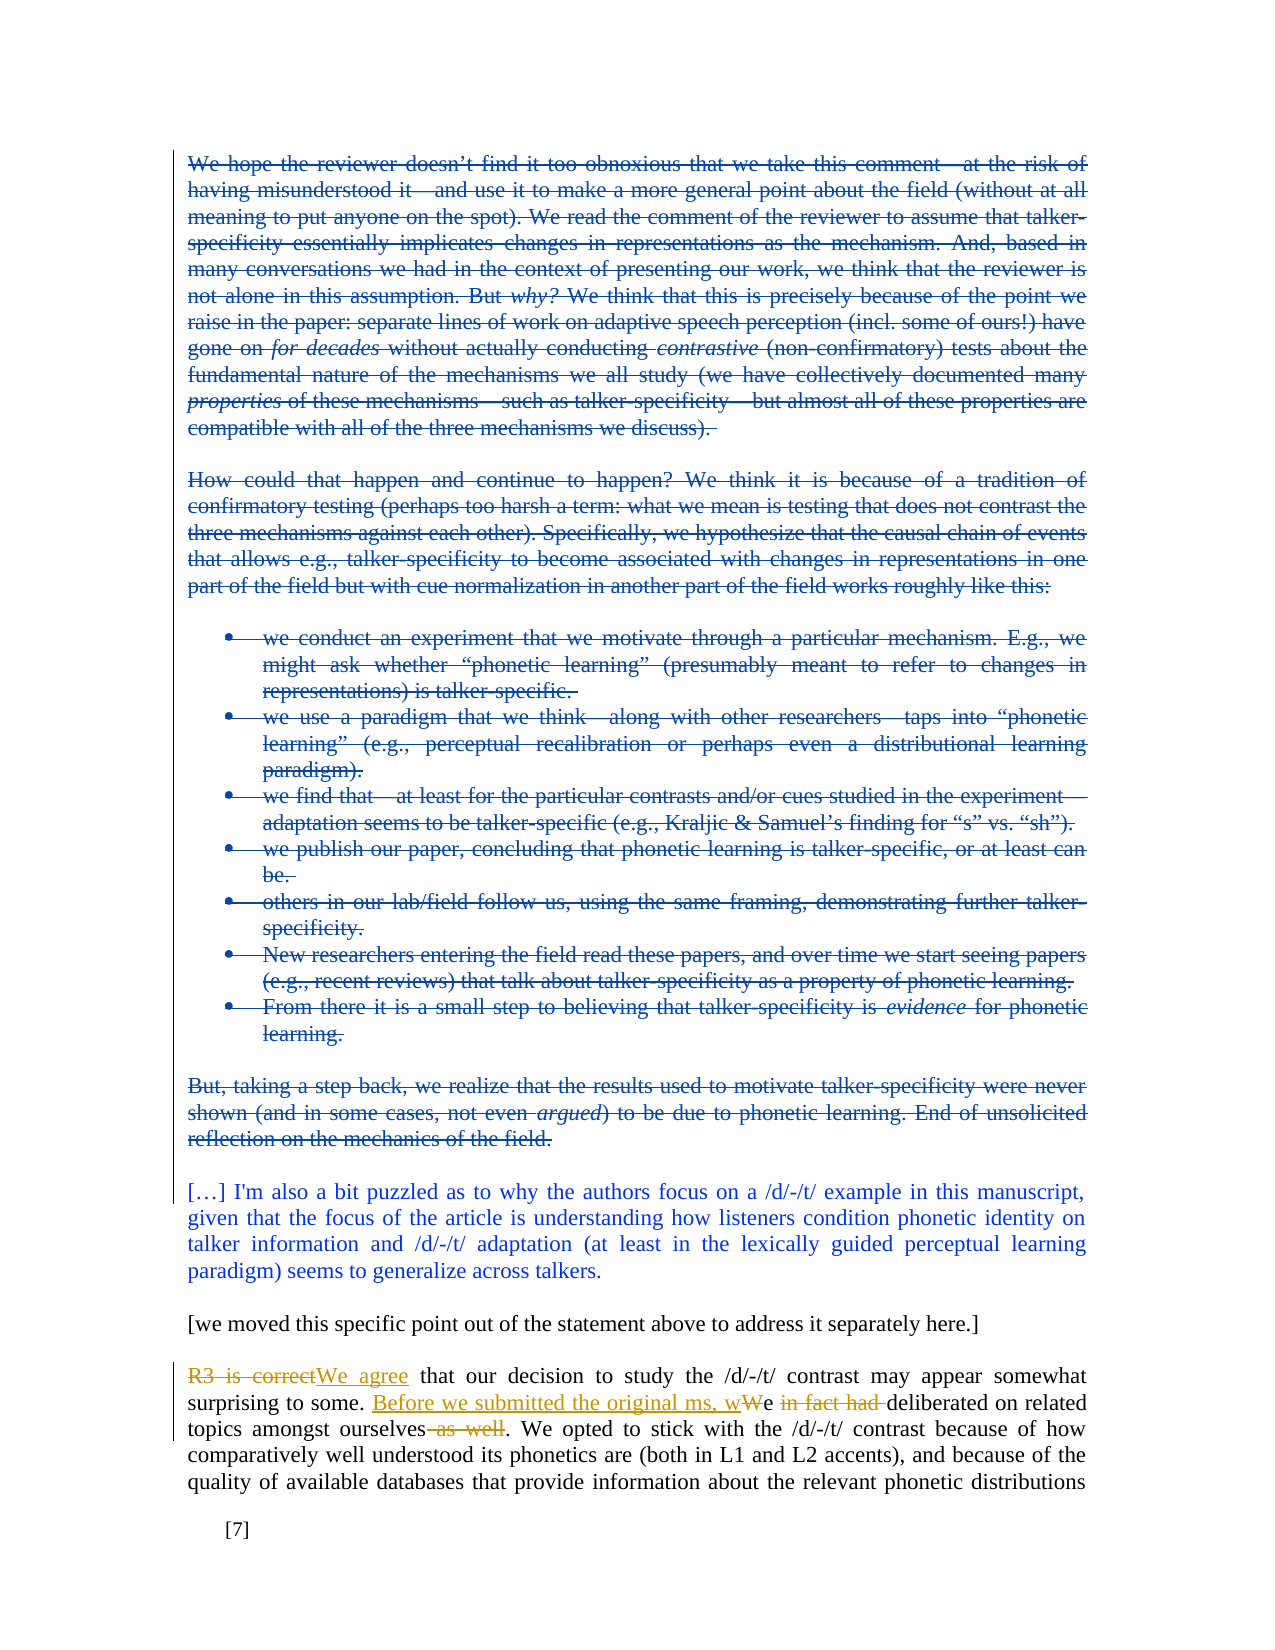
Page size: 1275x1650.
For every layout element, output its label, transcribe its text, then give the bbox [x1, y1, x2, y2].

text […] I'm also a bit puzzled as to why the authors focus on a /d/-/t/ example in this manuscript, given that the focus of the article is understanding how listeners condition phonetic identity on talker information and /d/-/t/ adaptation (at least in the lexically guided perceptual learning paradigm) seems to generalize across talkers. [187, 1178, 1087, 1283]
text [we moved this specific point out of the statement above to address it separately here.] [187, 1309, 1087, 1336]
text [187, 1362, 1087, 1494]
